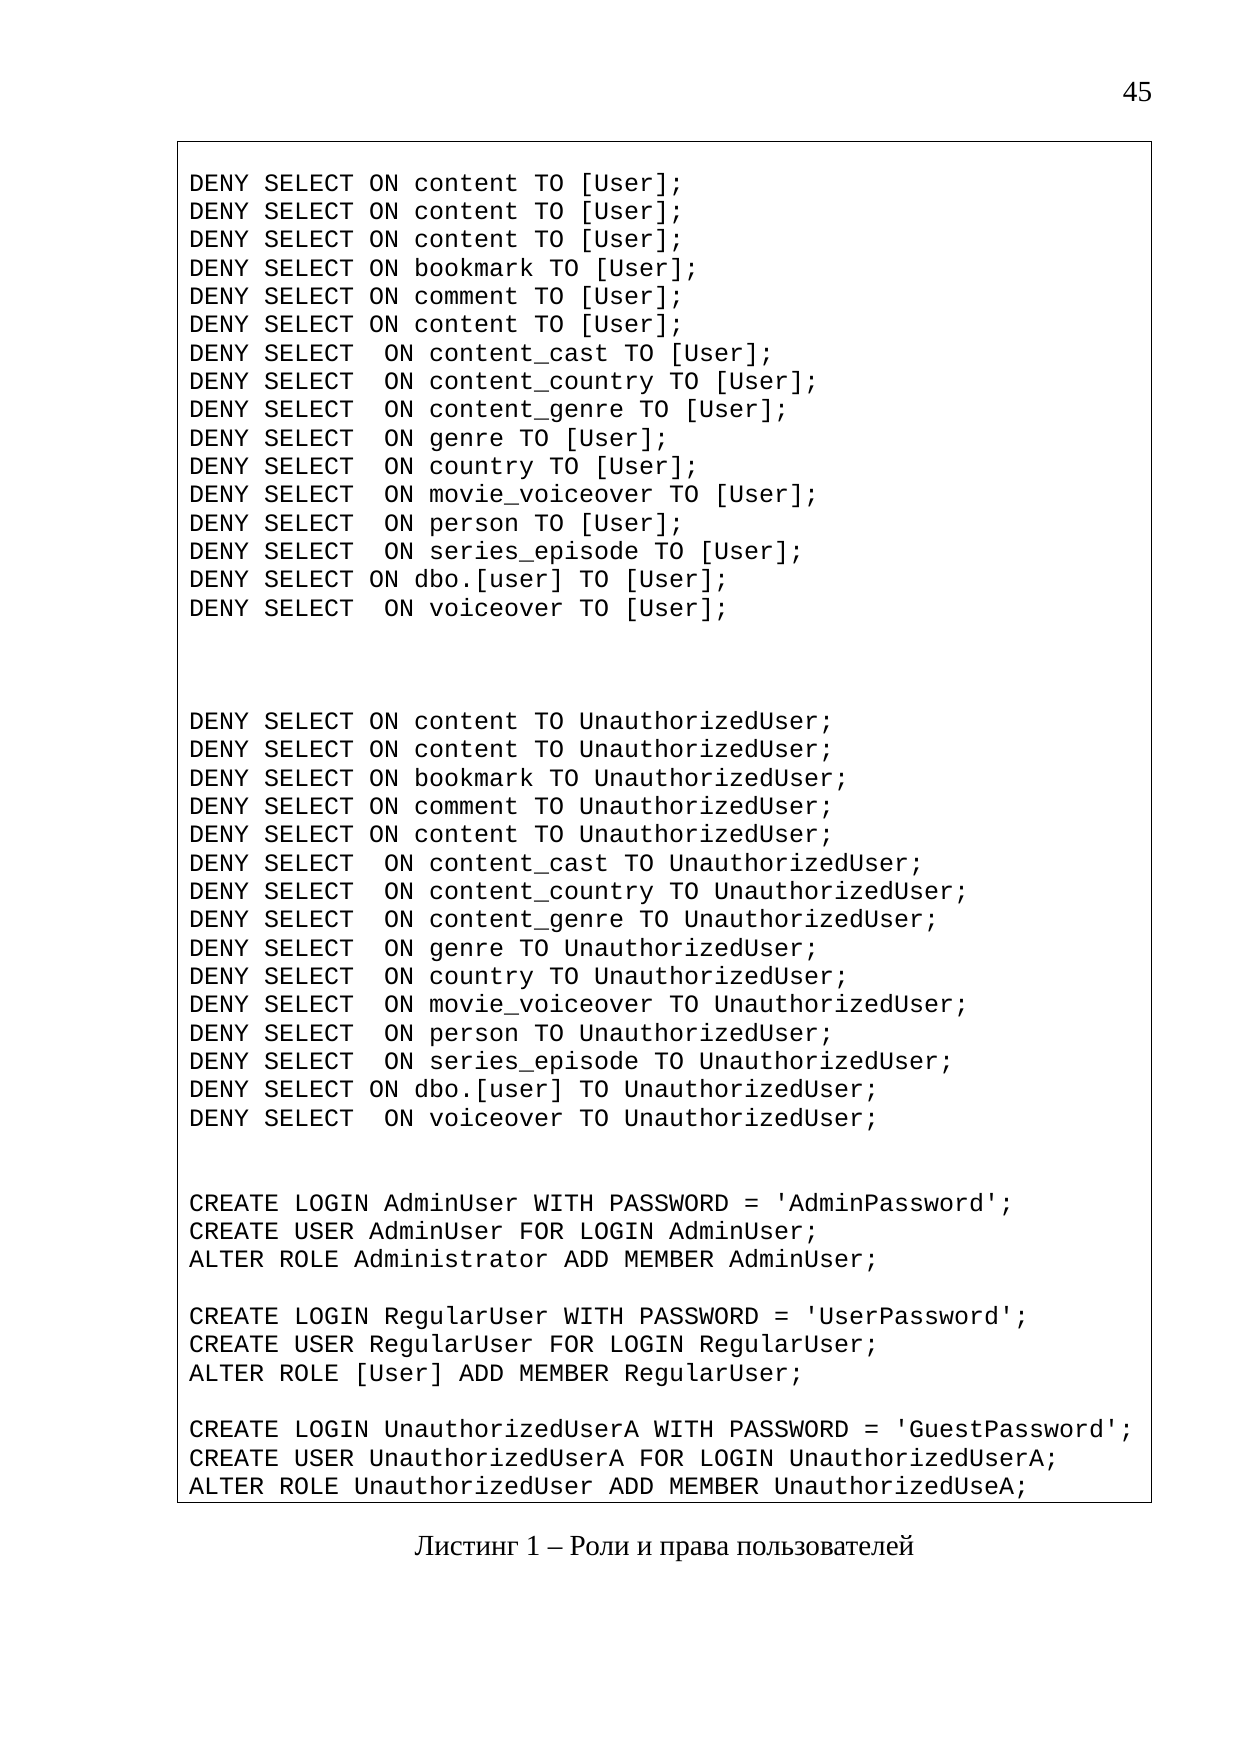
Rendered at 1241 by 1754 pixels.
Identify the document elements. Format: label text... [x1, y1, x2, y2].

text Листинг 1 – Роли и права пользователей [177, 1528, 1152, 1561]
